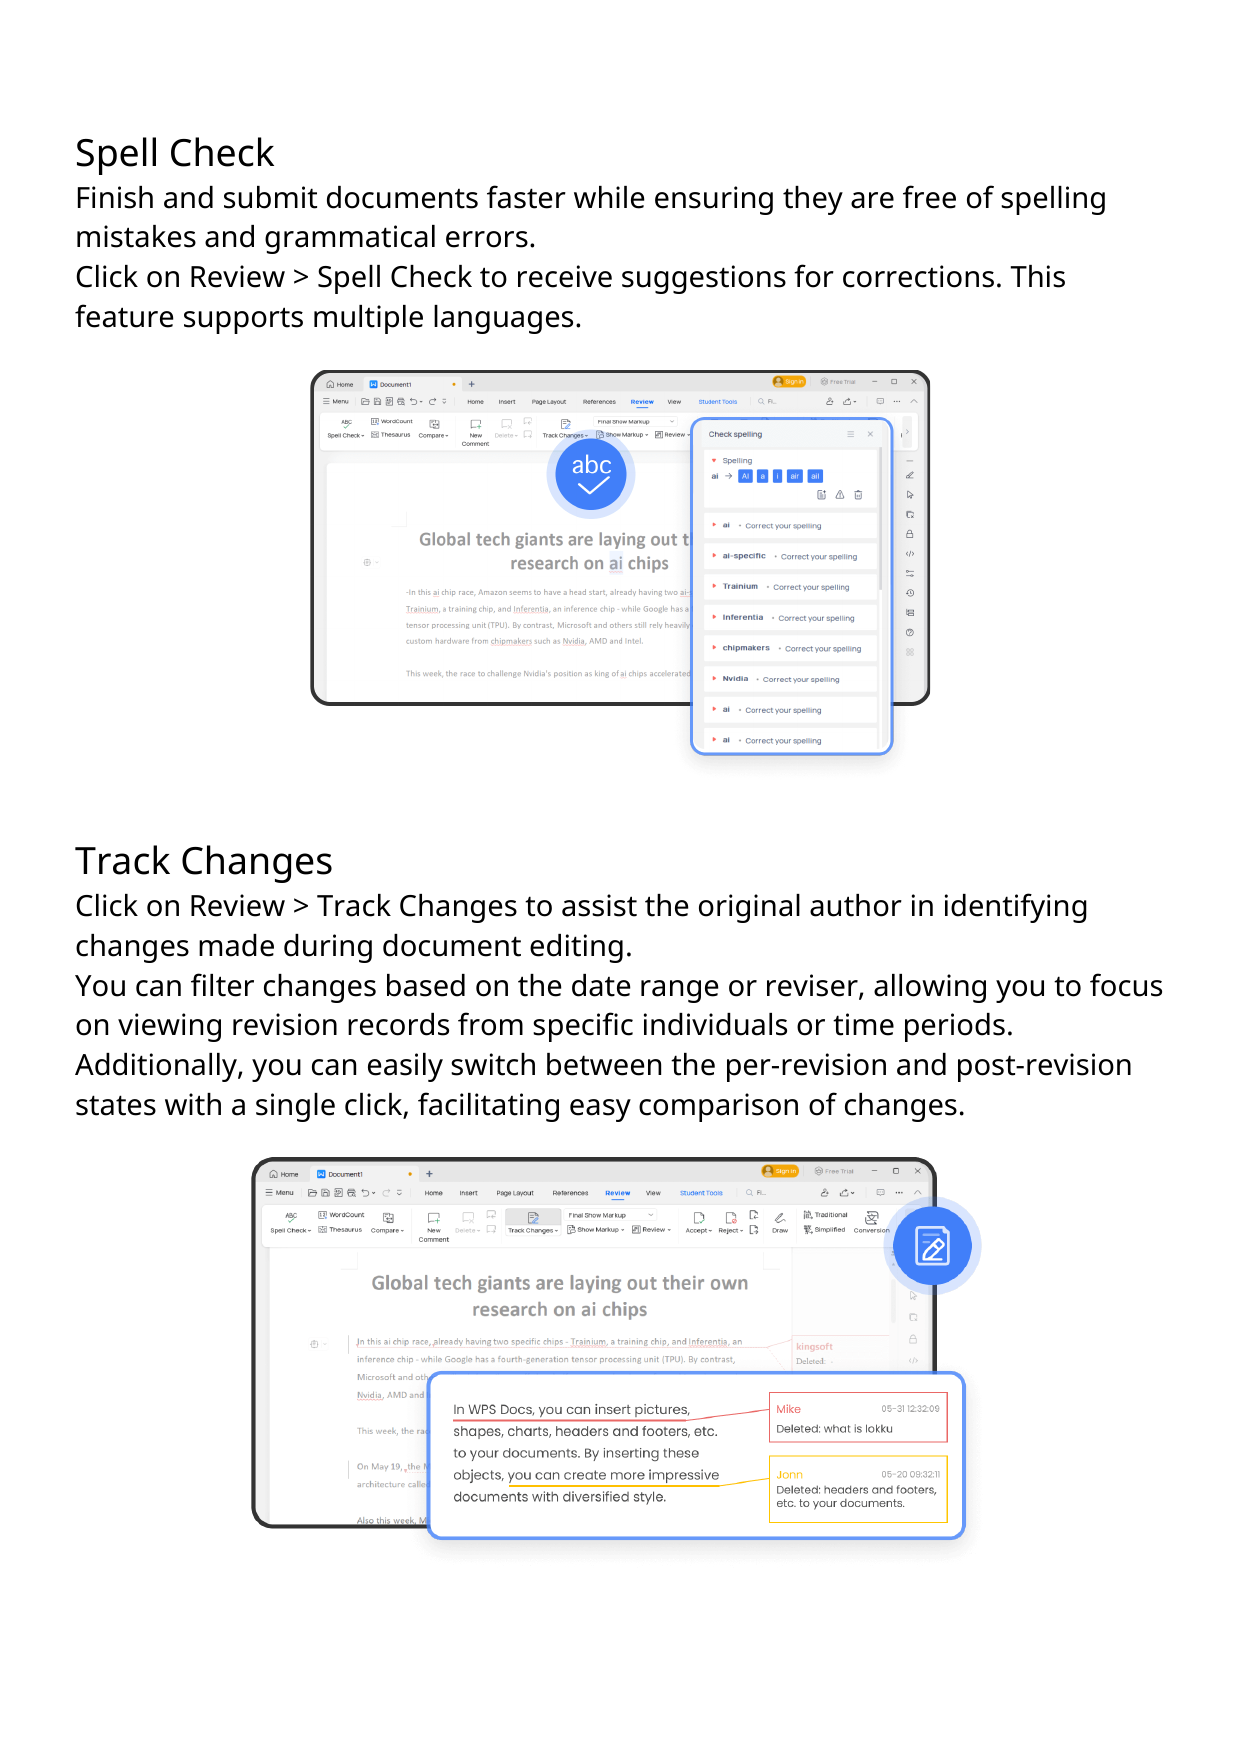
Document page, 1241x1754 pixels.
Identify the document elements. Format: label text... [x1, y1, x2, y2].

picture [251, 1157, 989, 1571]
picture [310, 370, 930, 784]
text Track Changes [75, 783, 1165, 885]
text Click on Review > Track Changes to assist the original author in identifying changes made during document editing. You can filter changes based on the date range or reviser, allowing you to focus on viewing revision records from specific individuals or time periods. Additionally, you can easily switch between the per-revision and post-revision states with a single click, facilitating easy comparison of changes. [75, 885, 1165, 1123]
text Finish and submit documents faster while ensuring they are free of spelling mistakes and grammatical errors. Click on Review > Spell Check to receive suggestions for corrections. This feature supports multiple languages. [75, 177, 1165, 336]
text Spell Check [75, 75, 1165, 177]
